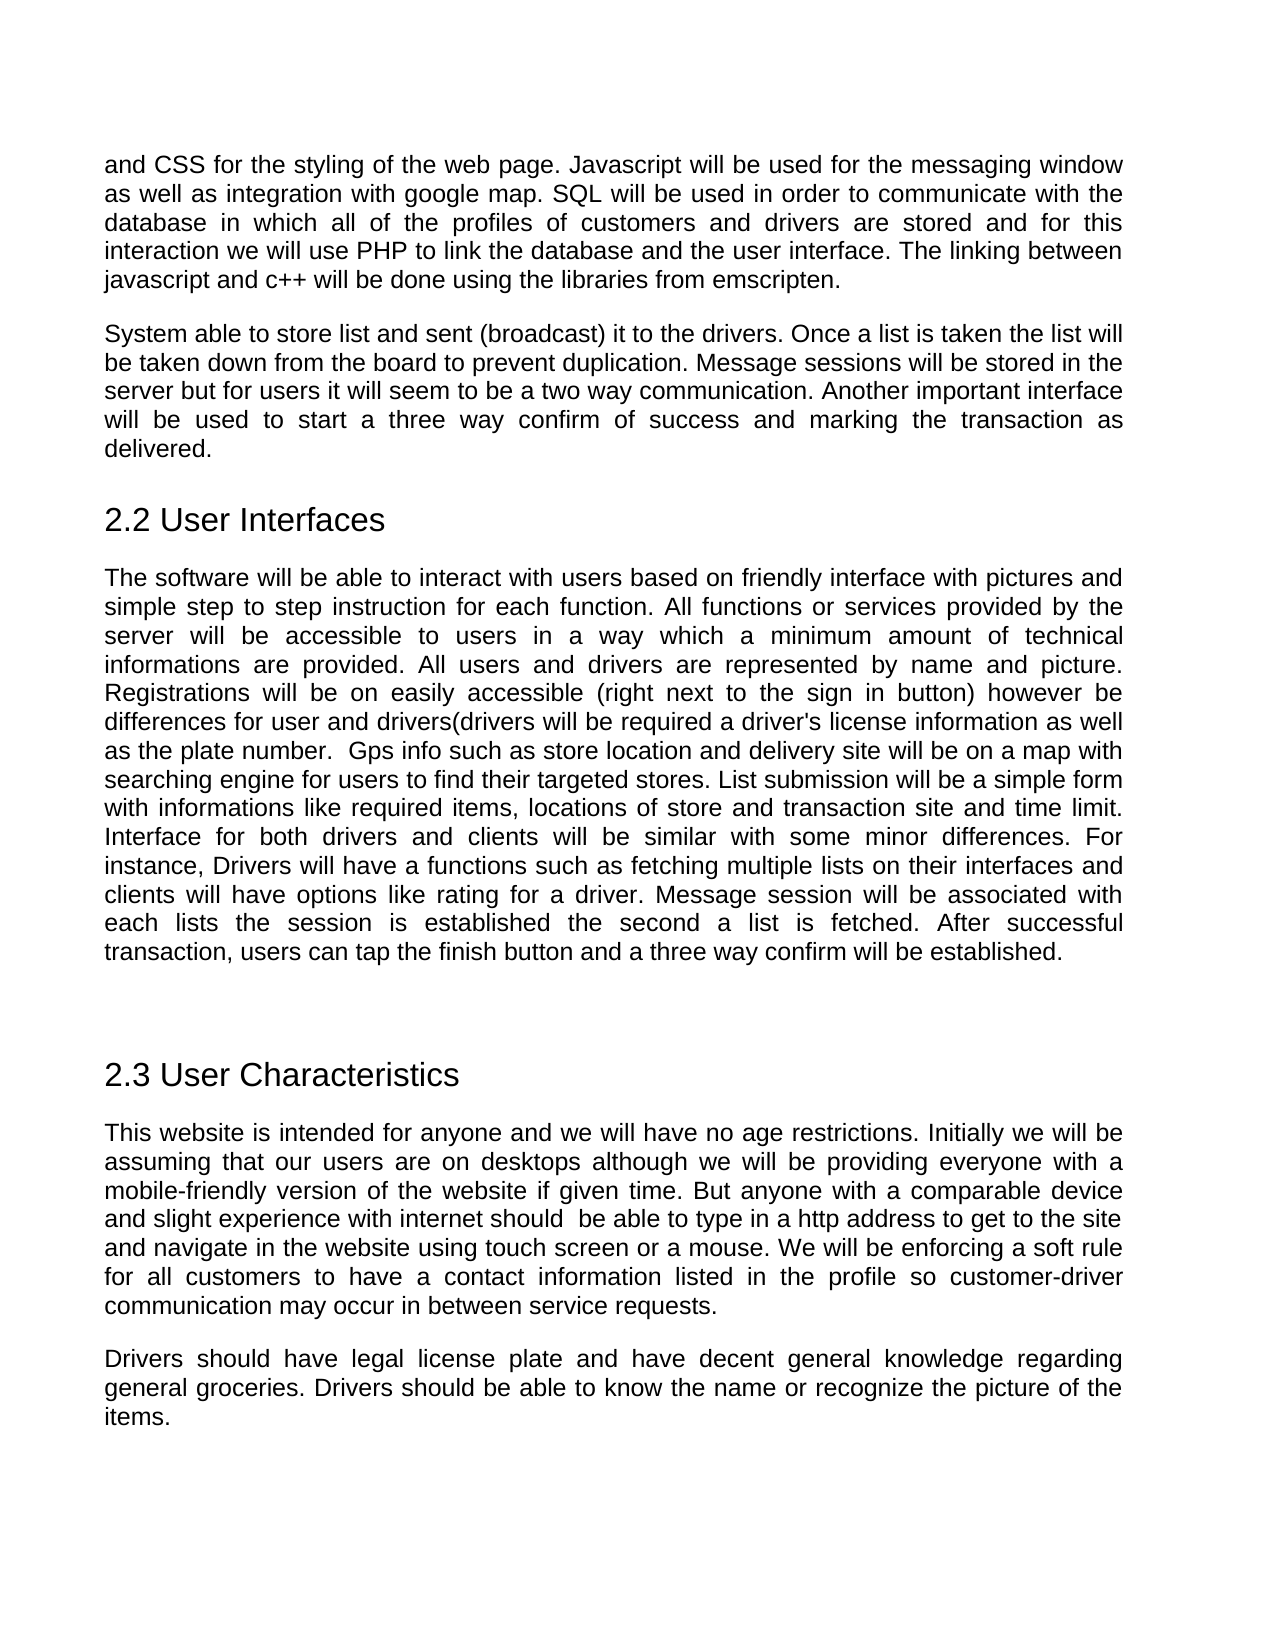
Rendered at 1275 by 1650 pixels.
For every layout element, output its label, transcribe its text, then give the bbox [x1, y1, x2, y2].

text This website is intended for anyone and we will have no age restrictions. Initially we will be assuming that our users are on desktops although we will be providing everyone with a mobile-friendly version of the website if given time. But anyone with a comparable device and slight experience with internet should be able to type in a http address to get to the site and navigate in the website using touch screen or a mouse. We will be enforcing a soft rule for all customers to have a contact information listed in the profile so customer-driver communication may occur in between service requests. [104, 1118, 1125, 1319]
text Drivers should have legal license plate and have decent general knowledge regarding general groceries. Drivers should be able to know the name or recognize the picture of the items. [104, 1344, 1125, 1431]
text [104, 150, 1125, 294]
text The software will be able to interact with users based on friendly interface with pictures and simple step to step instruction for each function. All functions or services provided by the server will be accessible to users in a way which a minimum amount of technical informations are provided. All users and drivers are represented by name and picture. Registrations will be on easily accessible (right next to the sign in button) however be differences for user and drivers(drivers will be required a driver's license information as well as the plate number. Gps info such as store location and delivery site will be on a map with searching engine for users to find their targeted stores. List submission will be a simple form with informations like required items, locations of store and transaction site and time limit. Interface for both drivers and clients will be similar with some minor differences. For instance, Drivers will have a functions such as fetching multiple lists on their interfaces and clients will have options like rating for a driver. Message session will be associated with each lists the session is established the second a list is fetched. After successful transaction, users can tap the finish button and a three way confirm will be established. [104, 563, 1125, 966]
text System able to store list and sent (broadcast) it to the drivers. Once a list is taken the list will be taken down from the board to prevent duplication. Message sessions will be stored in the server but for users it will seem to be a two way communication. Another important interface will be used to start a three way confirm of success and marking the transaction as delivered. [104, 319, 1125, 462]
subtitle 2.3 User Characteristics [104, 1055, 1125, 1093]
subtitle 2.2 User Interfaces [104, 500, 1125, 538]
